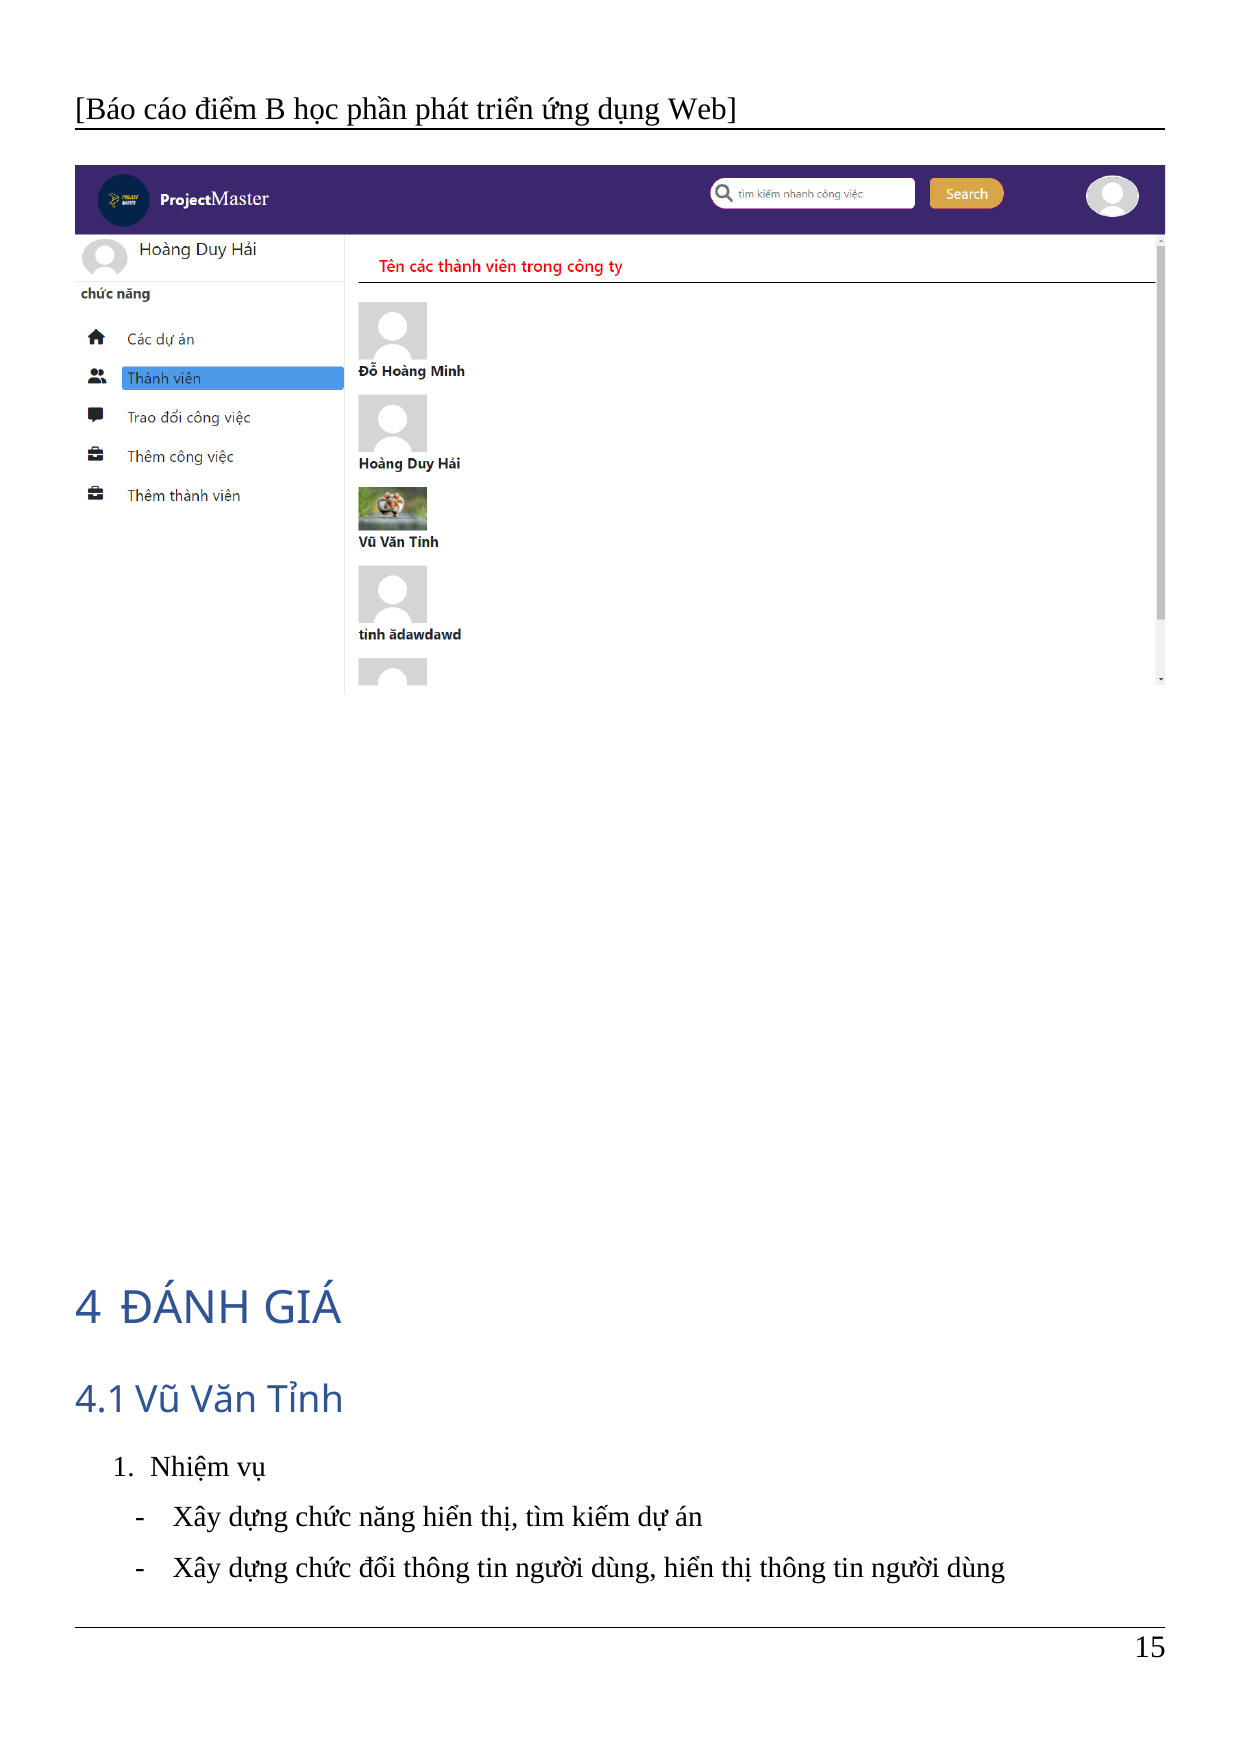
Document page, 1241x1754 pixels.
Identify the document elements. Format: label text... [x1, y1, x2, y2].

list Xây dựng chức đổi thông tin người dùng, hiển thị thông tin người dùng [135, 1550, 1165, 1583]
list Xây dựng chức năng hiển thị, tìm kiếm dự án [135, 1499, 1165, 1533]
subtitle Vũ Văn Tỉnh [75, 1373, 1165, 1424]
picture [75, 165, 1166, 694]
list Nhiệm vụ [112, 1449, 1165, 1483]
subtitle ĐÁNH GIÁ [75, 1275, 1165, 1337]
